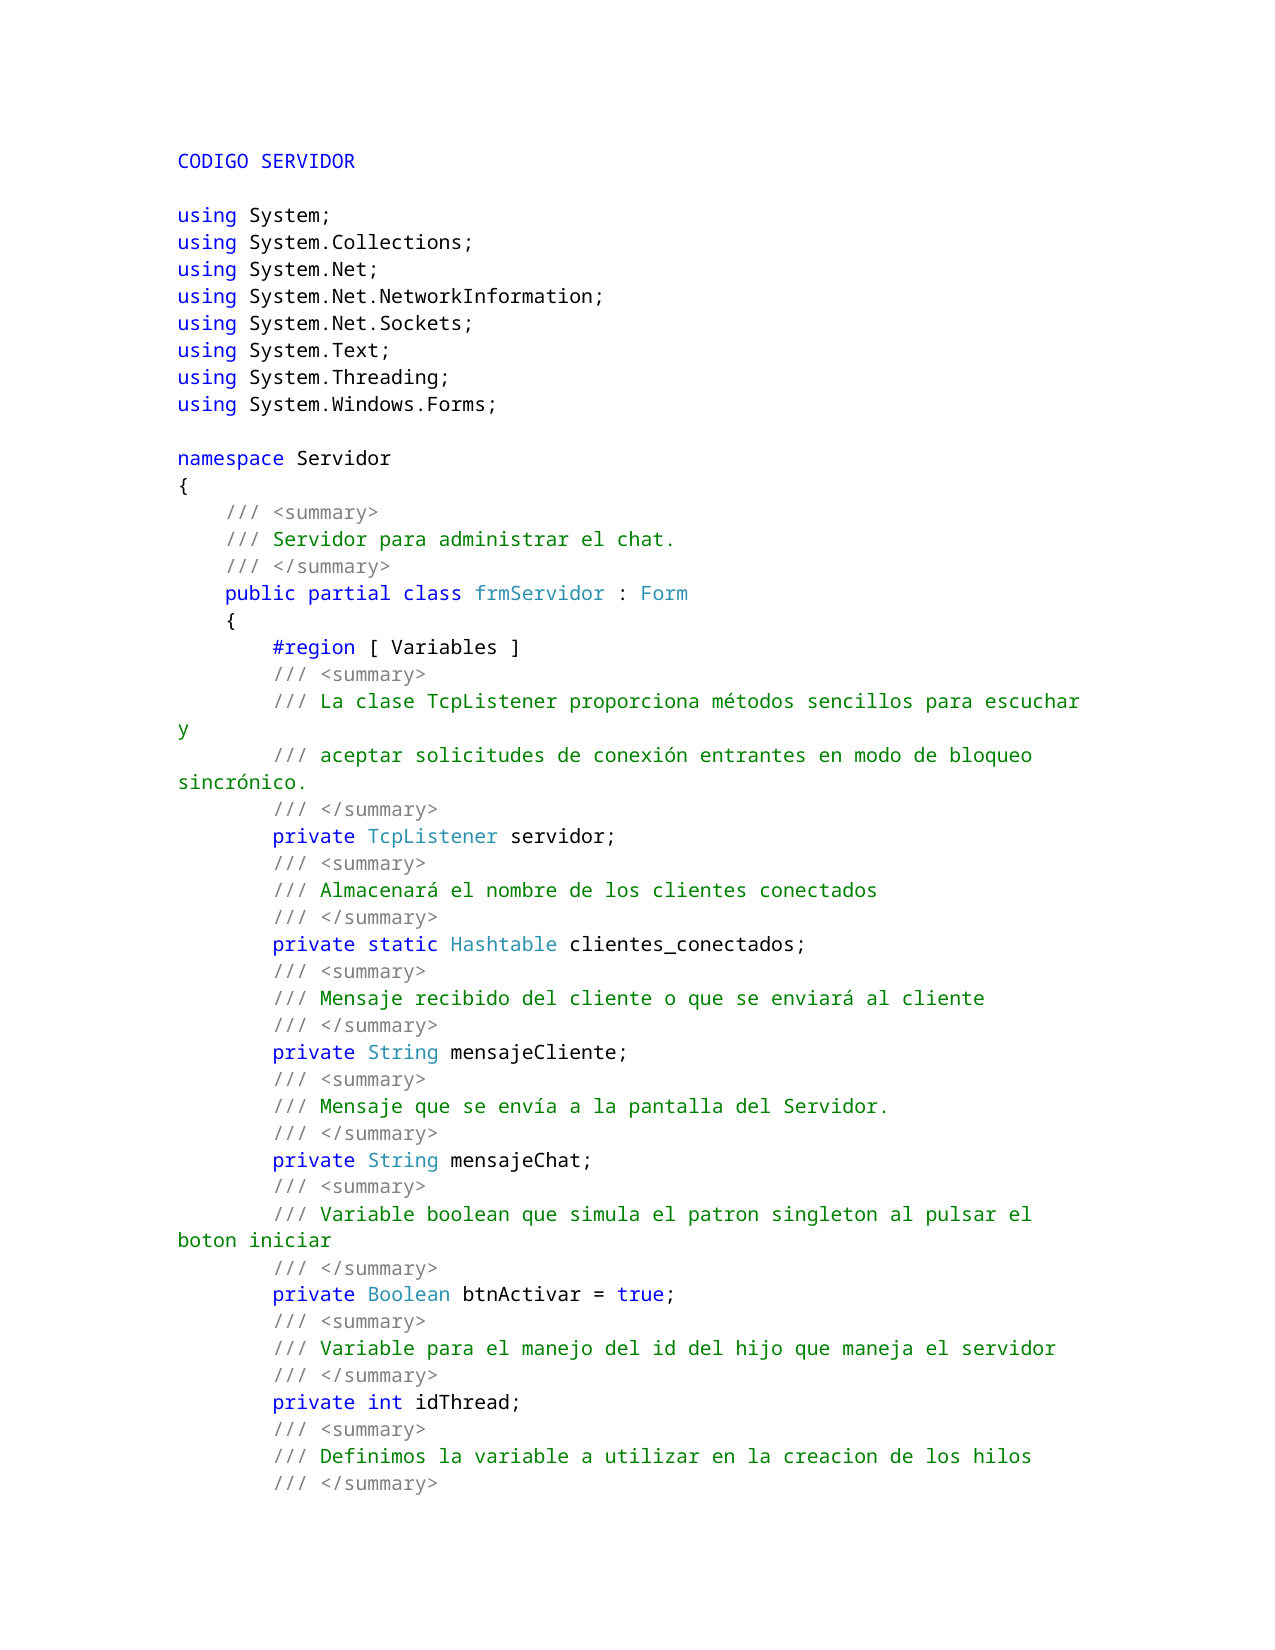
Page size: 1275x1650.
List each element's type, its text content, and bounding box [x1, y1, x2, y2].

text /// </summary> [177, 552, 1098, 579]
text using System.Threading; [177, 363, 1098, 390]
text /// Variable para el manejo del id del hijo que maneja el servidor [177, 1335, 1098, 1362]
text { [177, 606, 1098, 633]
text #region [ Variables ] [177, 633, 1098, 660]
text /// </summary> [177, 1469, 1098, 1497]
text /// <summary> [177, 1308, 1098, 1335]
text private static Hashtable clientes_conectados; [177, 930, 1098, 957]
text /// Almacenará el nombre de los clientes conectados [177, 876, 1098, 903]
text /// </summary> [177, 1119, 1098, 1146]
text using System.Net.Sockets; [177, 309, 1098, 336]
text using System; [177, 202, 1098, 228]
text /// Definimos la variable a utilizar en la creacion de los hilos [177, 1443, 1098, 1469]
text { [177, 471, 1098, 498]
text /// <summary> [177, 1173, 1098, 1200]
text /// Mensaje recibido del cliente o que se enviará al cliente [177, 984, 1098, 1011]
text /// Variable boolean que simula el patron singleton al pulsar el boton iniciar [177, 1200, 1098, 1254]
text private TcpListener servidor; [177, 822, 1098, 849]
text /// </summary> [177, 903, 1098, 930]
text /// <summary> [177, 498, 1098, 525]
text /// <summary> [177, 1065, 1098, 1092]
text public partial class frmServidor : Form [177, 579, 1098, 606]
text private int idThread; [177, 1389, 1098, 1416]
text private String mensajeChat; [177, 1146, 1098, 1173]
text /// <summary> [177, 660, 1098, 687]
text /// <summary> [177, 957, 1098, 984]
text /// Mensaje que se envía a la pantalla del Servidor. [177, 1092, 1098, 1119]
text using System.Windows.Forms; [177, 390, 1098, 417]
text /// <summary> [177, 849, 1098, 876]
text using System.Net; [177, 256, 1098, 282]
text using System.Text; [177, 336, 1098, 363]
text /// aceptar solicitudes de conexión entrantes en modo de bloqueo sincrónico. [177, 741, 1098, 795]
text /// </summary> [177, 1011, 1098, 1038]
text namespace Servidor [177, 444, 1098, 471]
text private String mensajeCliente; [177, 1038, 1098, 1065]
text /// Servidor para administrar el chat. [177, 525, 1098, 552]
text using System.Collections; [177, 228, 1098, 256]
text /// </summary> [177, 1254, 1098, 1281]
text using System.Net.NetworkInformation; [177, 282, 1098, 309]
text CODIGO SERVIDOR [177, 148, 1098, 174]
text /// La clase TcpListener proporciona métodos sencillos para escuchar y [177, 687, 1098, 741]
text /// </summary> [177, 795, 1098, 822]
text /// <summary> [177, 1416, 1098, 1443]
text private Boolean btnActivar = true; [177, 1281, 1098, 1308]
text /// </summary> [177, 1362, 1098, 1389]
